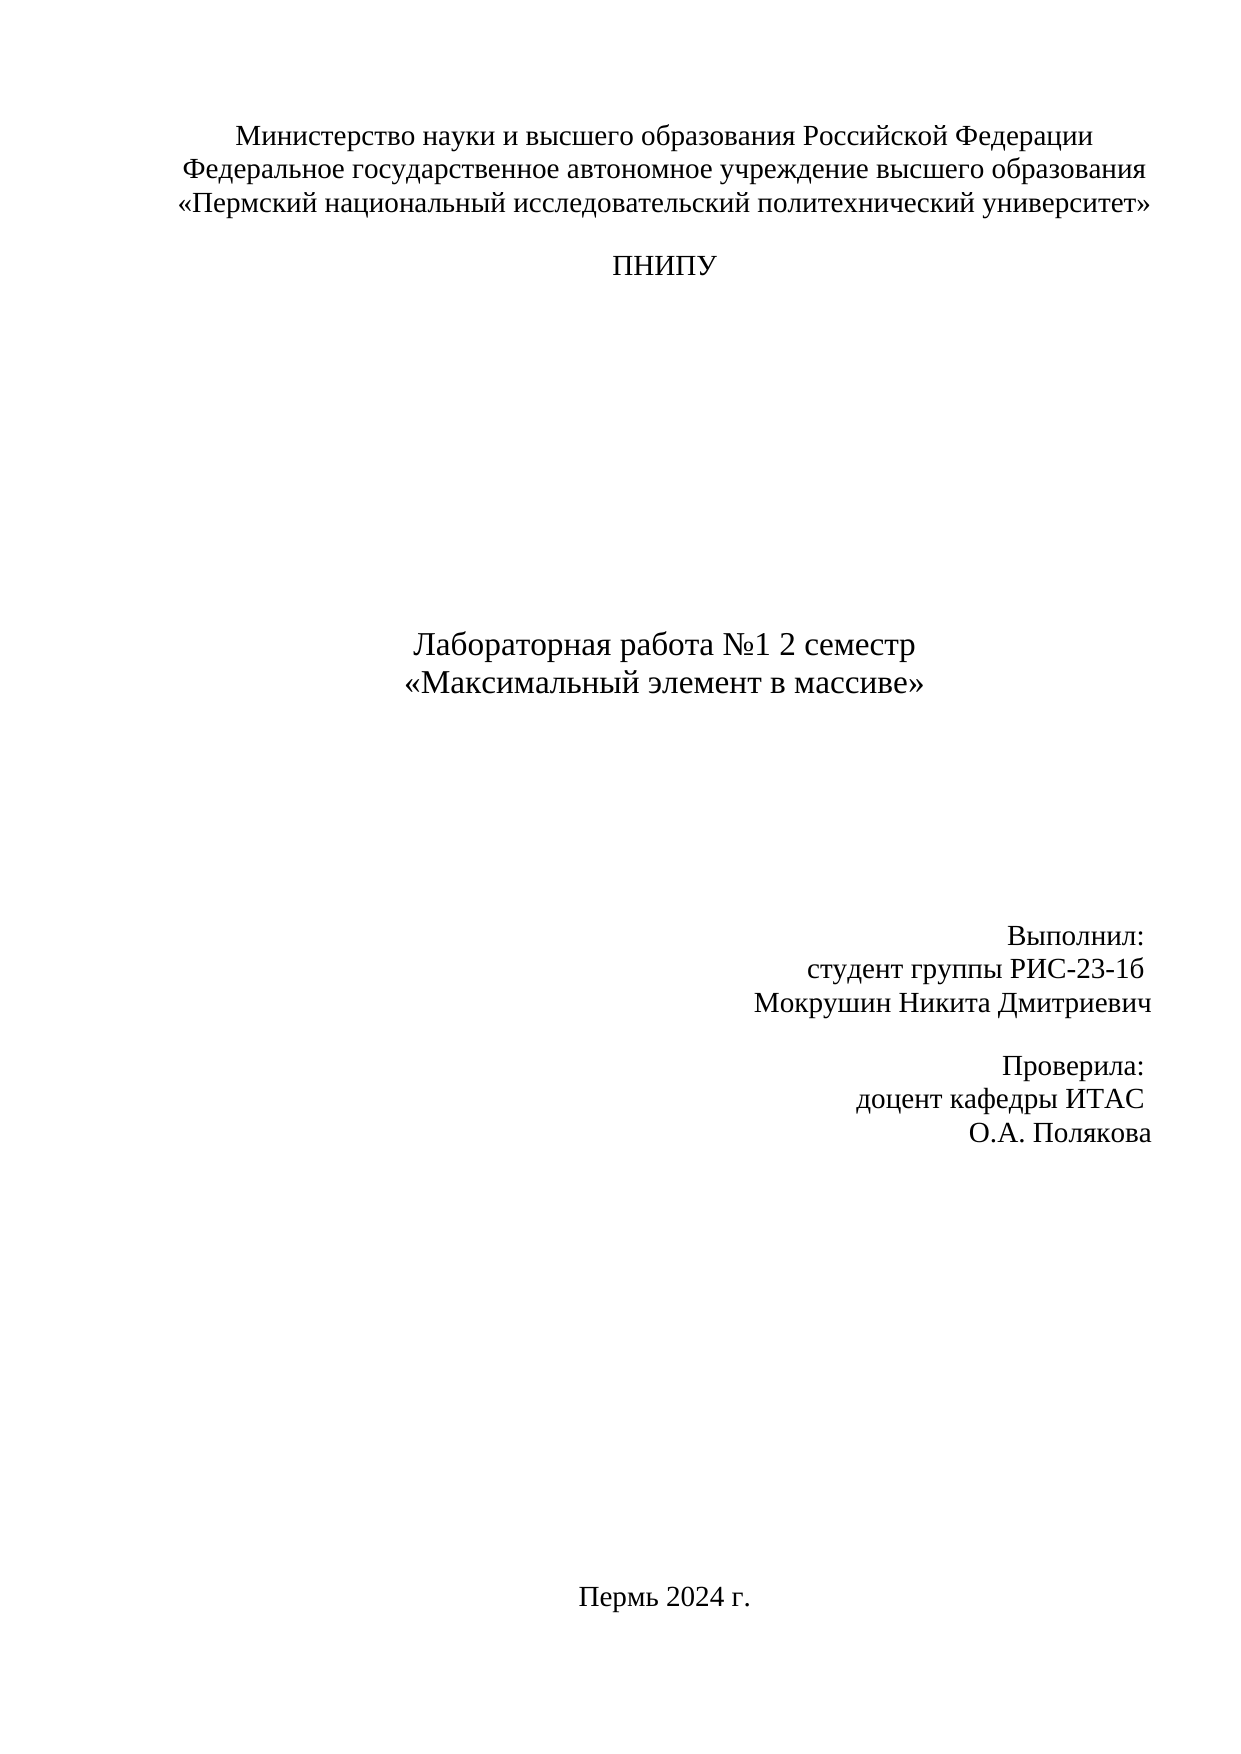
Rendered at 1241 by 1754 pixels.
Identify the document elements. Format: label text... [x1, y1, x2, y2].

text Пермь 2024 г. [177, 1579, 1152, 1613]
text Выполнил: студент группы РИС-23-1б Мокрушин Никита Дмитриевич [177, 918, 1152, 1019]
text Проверила: доцент кафедры ИТАС О.А. Полякова [177, 1048, 1152, 1148]
text Лабораторная работа №1 2 семестр «Максимальный элемент в массиве» [177, 624, 1152, 701]
text ПНИПУ [177, 248, 1152, 281]
text Министерство науки и высшего образования Российской Федерации Федеральное государственное автономное учреждение высшего образования «Пермский национальный исследовательский политехнический университет» [177, 118, 1152, 219]
